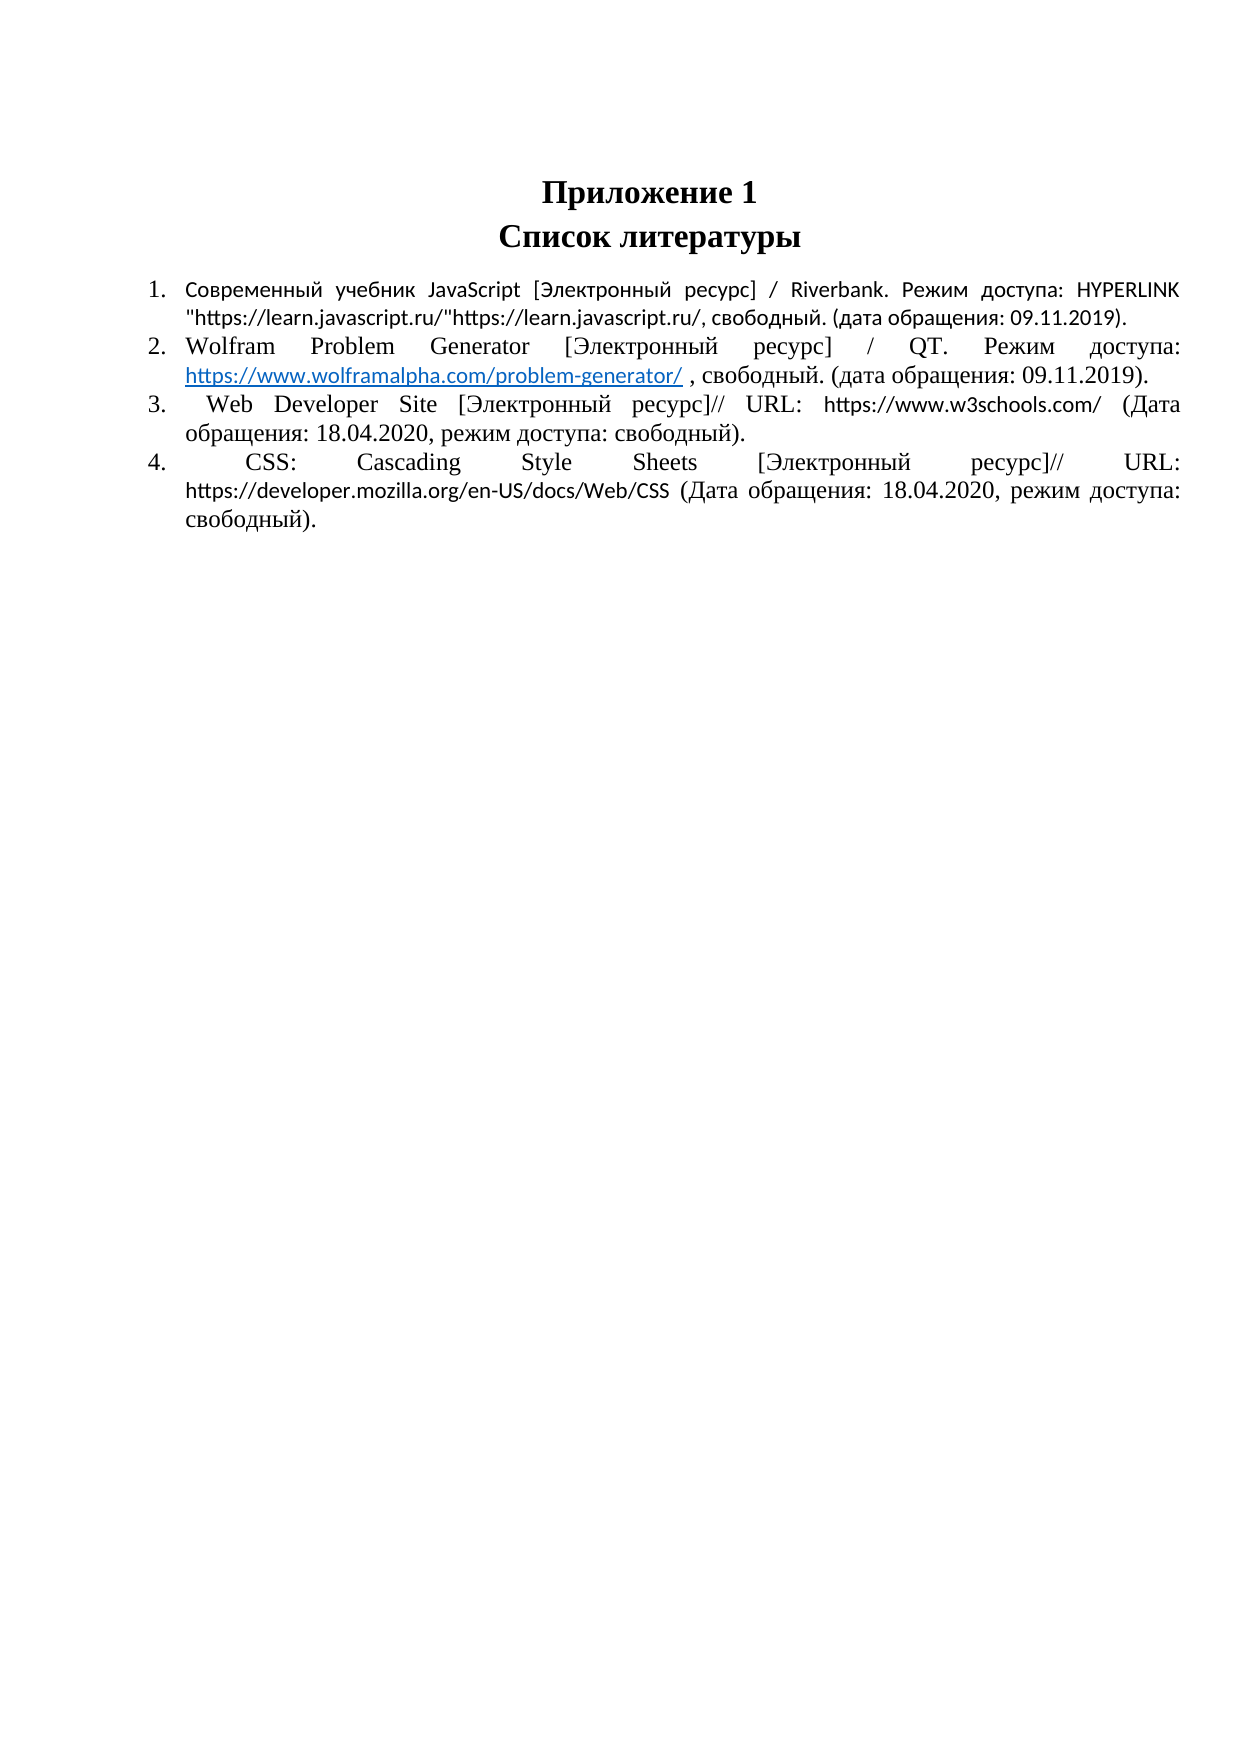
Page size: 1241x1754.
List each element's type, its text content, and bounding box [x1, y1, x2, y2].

text Список литературы [118, 217, 1181, 255]
subtitle Приложение 1 [118, 173, 1181, 211]
